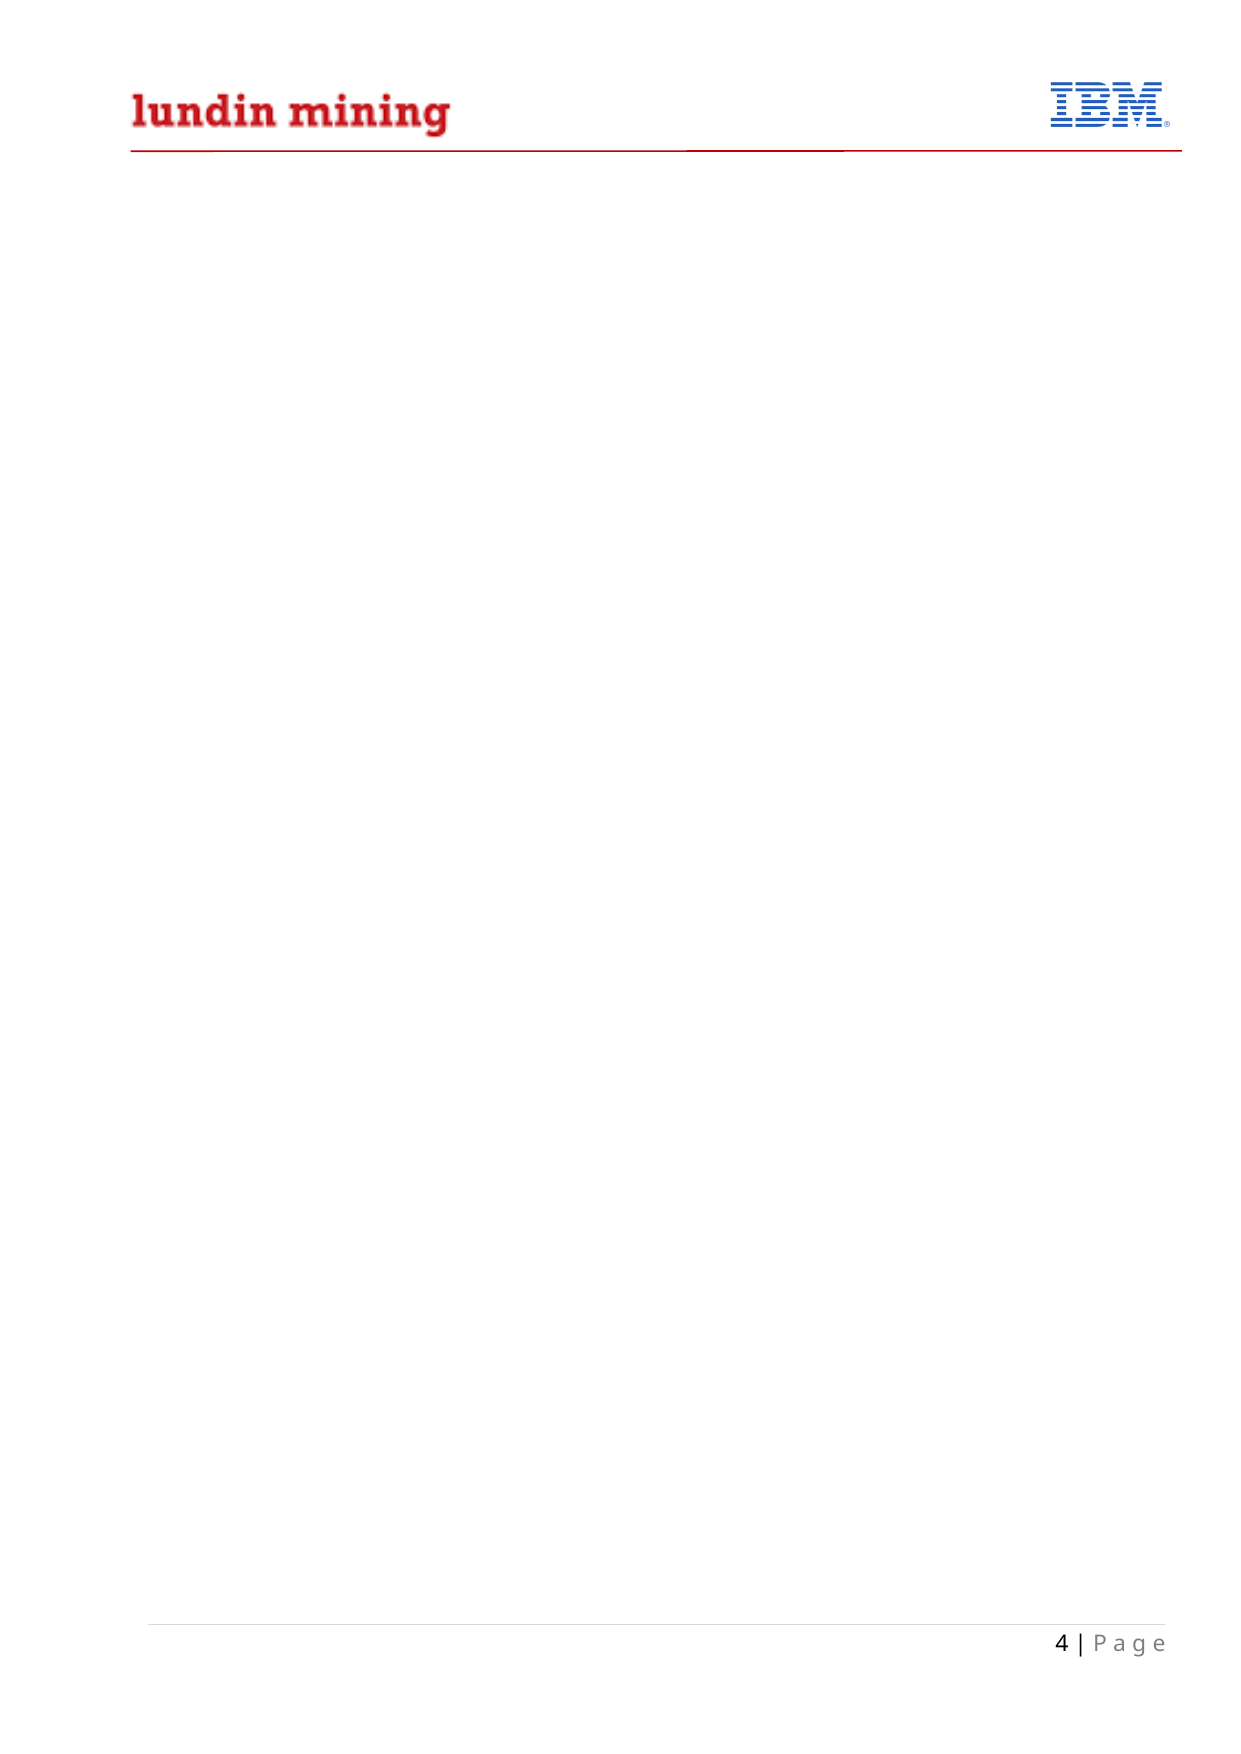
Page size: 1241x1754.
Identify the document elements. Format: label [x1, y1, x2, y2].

picture [123, 89, 457, 142]
picture [1047, 72, 1172, 135]
